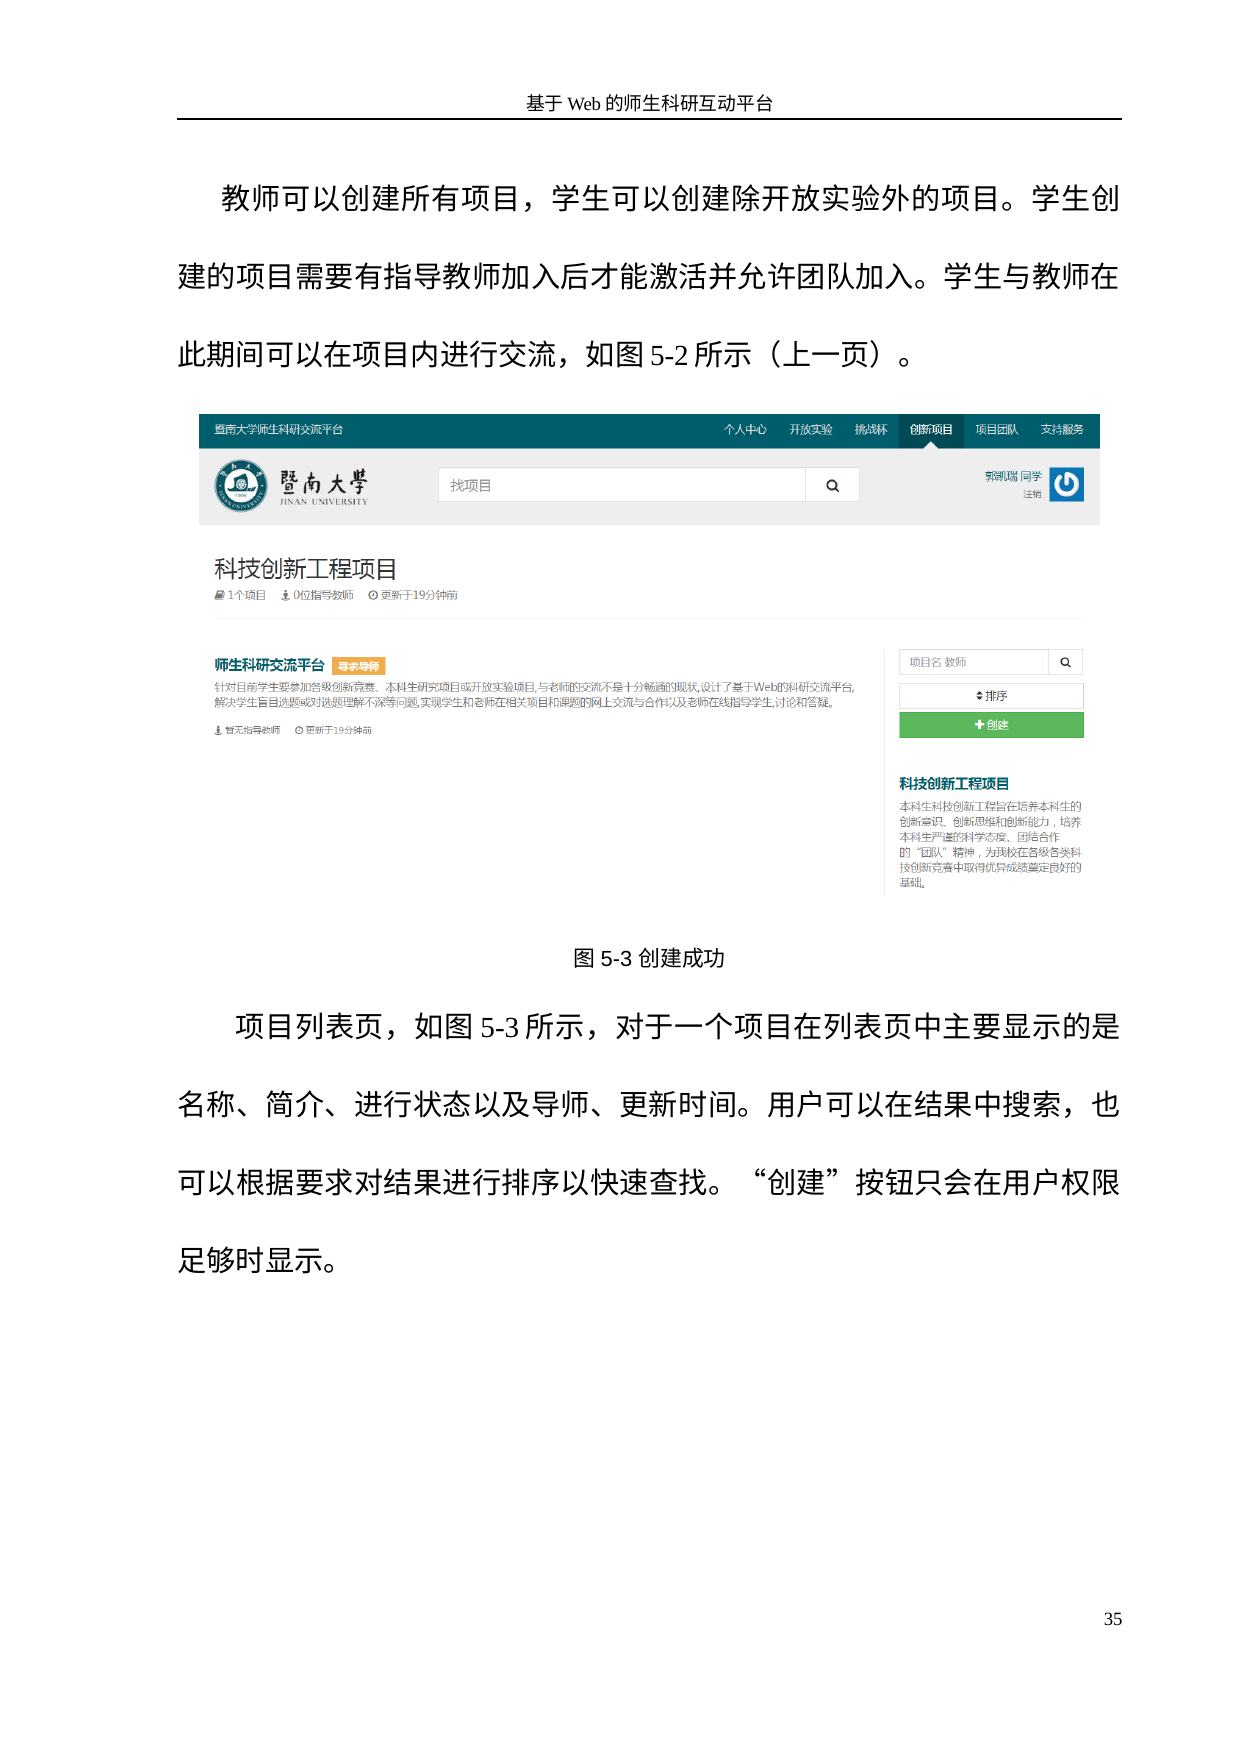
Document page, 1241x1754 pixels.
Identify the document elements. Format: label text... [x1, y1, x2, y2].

text 图 5-3 创建成功 [177, 940, 1122, 974]
picture [199, 414, 1100, 896]
text 项目列表页，如图5-3所示，对于一个项目在列表页中主要显示的是名称、简介、进行状态以及导师、更新时间。用户可以在结果中搜索，也可以根据要求对结果进行排序以快速查找。“创建”按钮只会在用户权限足够时显示。 [177, 991, 1122, 1293]
text 教师可以创建所有项目，学生可以创建除开放实验外的项目。学生创建的项目需要有指导教师加入后才能激活并允许团队加入。学生与教师在此期间可以在项目内进行交流，如图5-2所示（上一页）。 [177, 163, 1122, 387]
